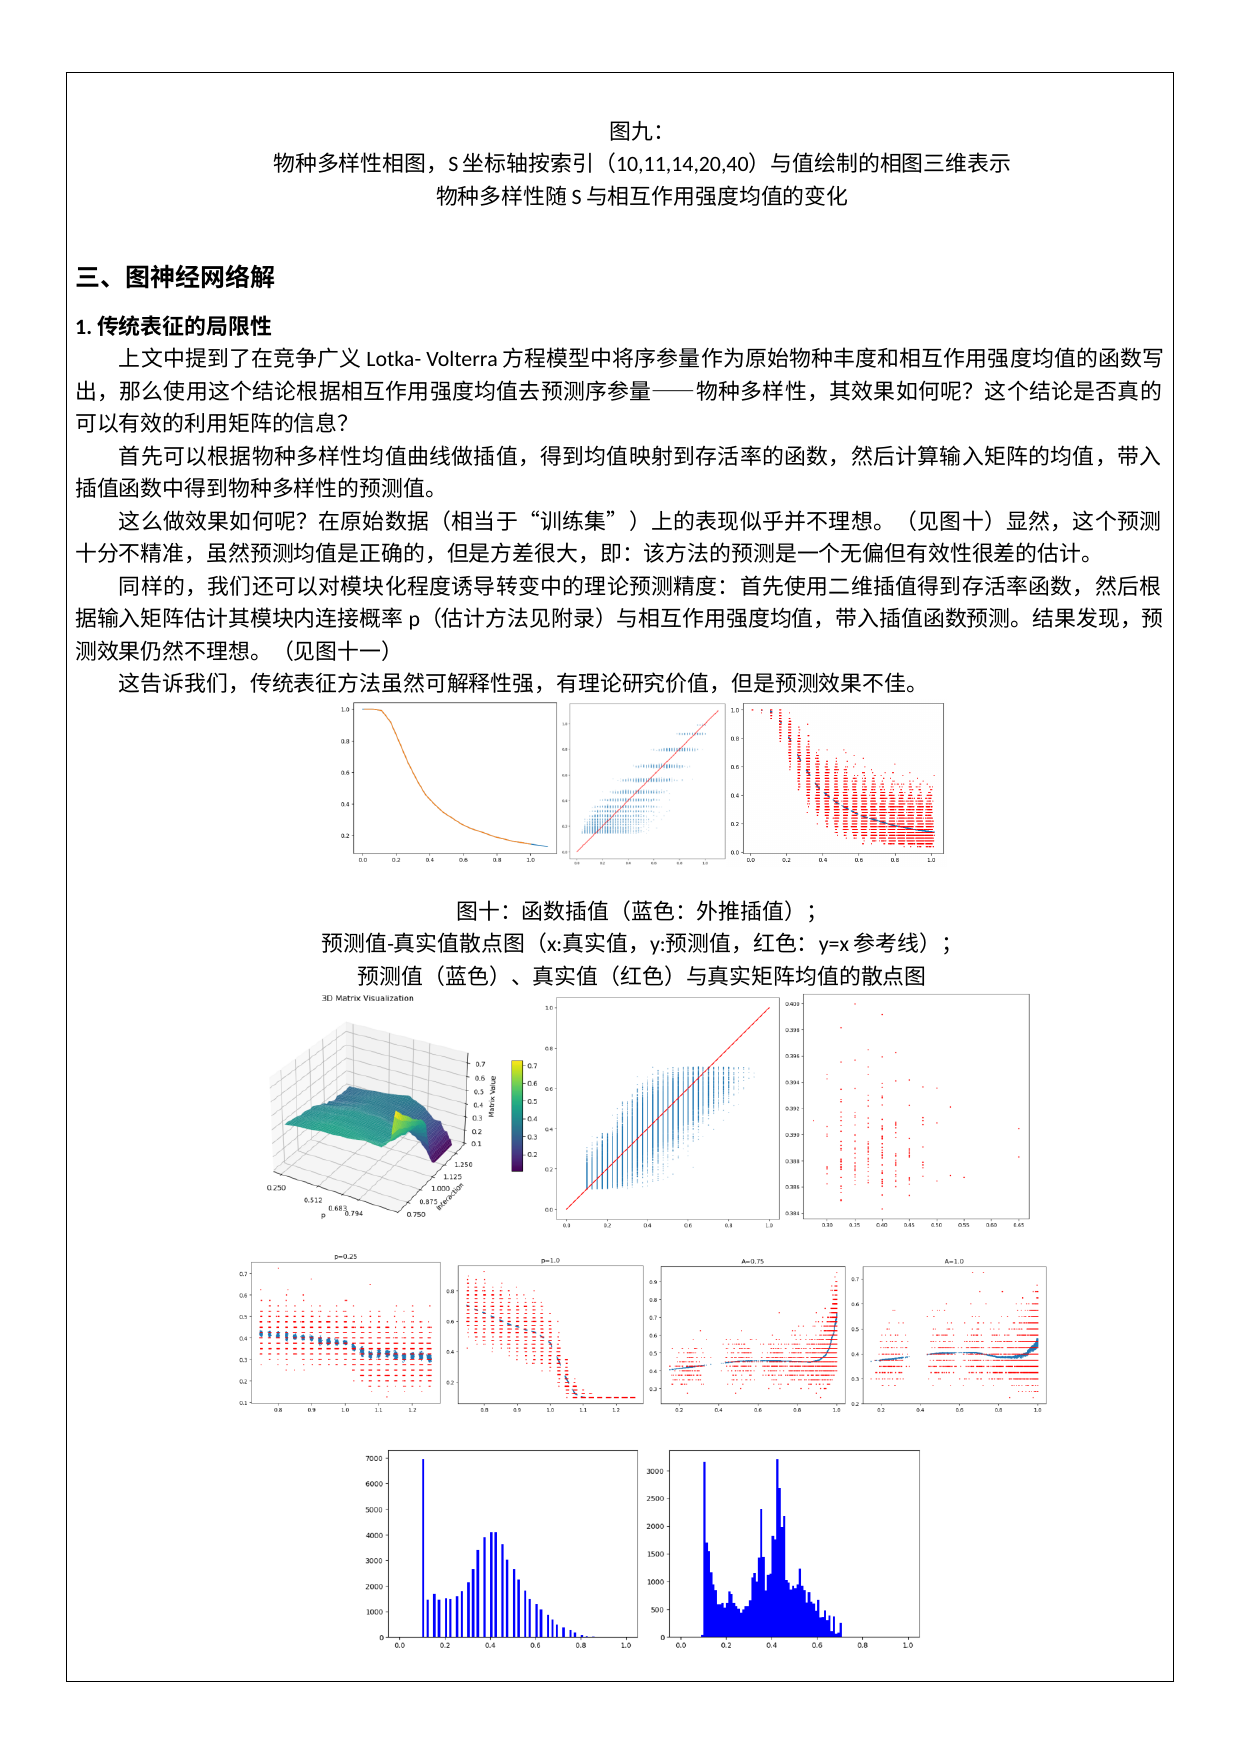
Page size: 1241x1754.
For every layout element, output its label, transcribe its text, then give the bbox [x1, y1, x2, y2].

list 传统表征的局限性 [75, 308, 1165, 341]
picture [360, 1445, 924, 1654]
list 这告诉我们，传统表征方法虽然可解释性强，有理论研究价值，但是预测效果不佳。 [75, 666, 1165, 698]
list 上文中提到了在竞争广义Lotka- Volterra方程模型中将序参量作为原始物种丰度和相互作用强度均值的函数写出，那么使用这个结论根据相互作用强度均值去预测序参量——物种多样性，其效果如何呢？这个结论是否真的可以有效的利用矩阵的信息？ [75, 341, 1165, 438]
list 预测值-真实值散点图（x:真实值，y:预测值，红色：y=x参考线）； [75, 926, 1165, 958]
list 首先可以根据物种多样性均值曲线做插值，得到均值映射到存活率的函数，然后计算输入矩阵的均值，带入插值函数中得到物种多样性的预测值。 [75, 438, 1165, 503]
list 图九： [75, 113, 1165, 146]
picture [337, 698, 947, 867]
picture [235, 1250, 1049, 1416]
list 这么做效果如何呢？在原始数据（相当于“训练集”）上的表现似乎并不理想。（见图十）显然，这个预测十分不精准，虽然预测均值是正确的，但是方差很大，即：该方法的预测是一个无偏但有效性很差的估计。 [75, 503, 1165, 568]
list 图神经网络解 [75, 243, 1165, 308]
list 图十：函数插值（蓝色：外推插值）； [75, 893, 1165, 926]
list 同样的，我们还可以对模块化程度诱导转变中的理论预测精度：首先使用二维插值得到存活率函数，然后根据输入矩阵估计其模块内连接概率p（估计方法见附录）与相互作用强度均值，带入插值函数预测。结果发现，预测效果仍然不理想。（见图十一） [75, 568, 1165, 666]
list 预测值（蓝色）、真实值（红色）与真实矩阵均值的散点图 [75, 958, 1165, 991]
list 物种多样性相图，S坐标轴按索引（10,11,14,20,40）与值绘制的相图三维表示 [75, 146, 1165, 178]
list 物种多样性随S与相互作用强度均值的变化 [75, 178, 1165, 211]
picture [252, 990, 1032, 1231]
